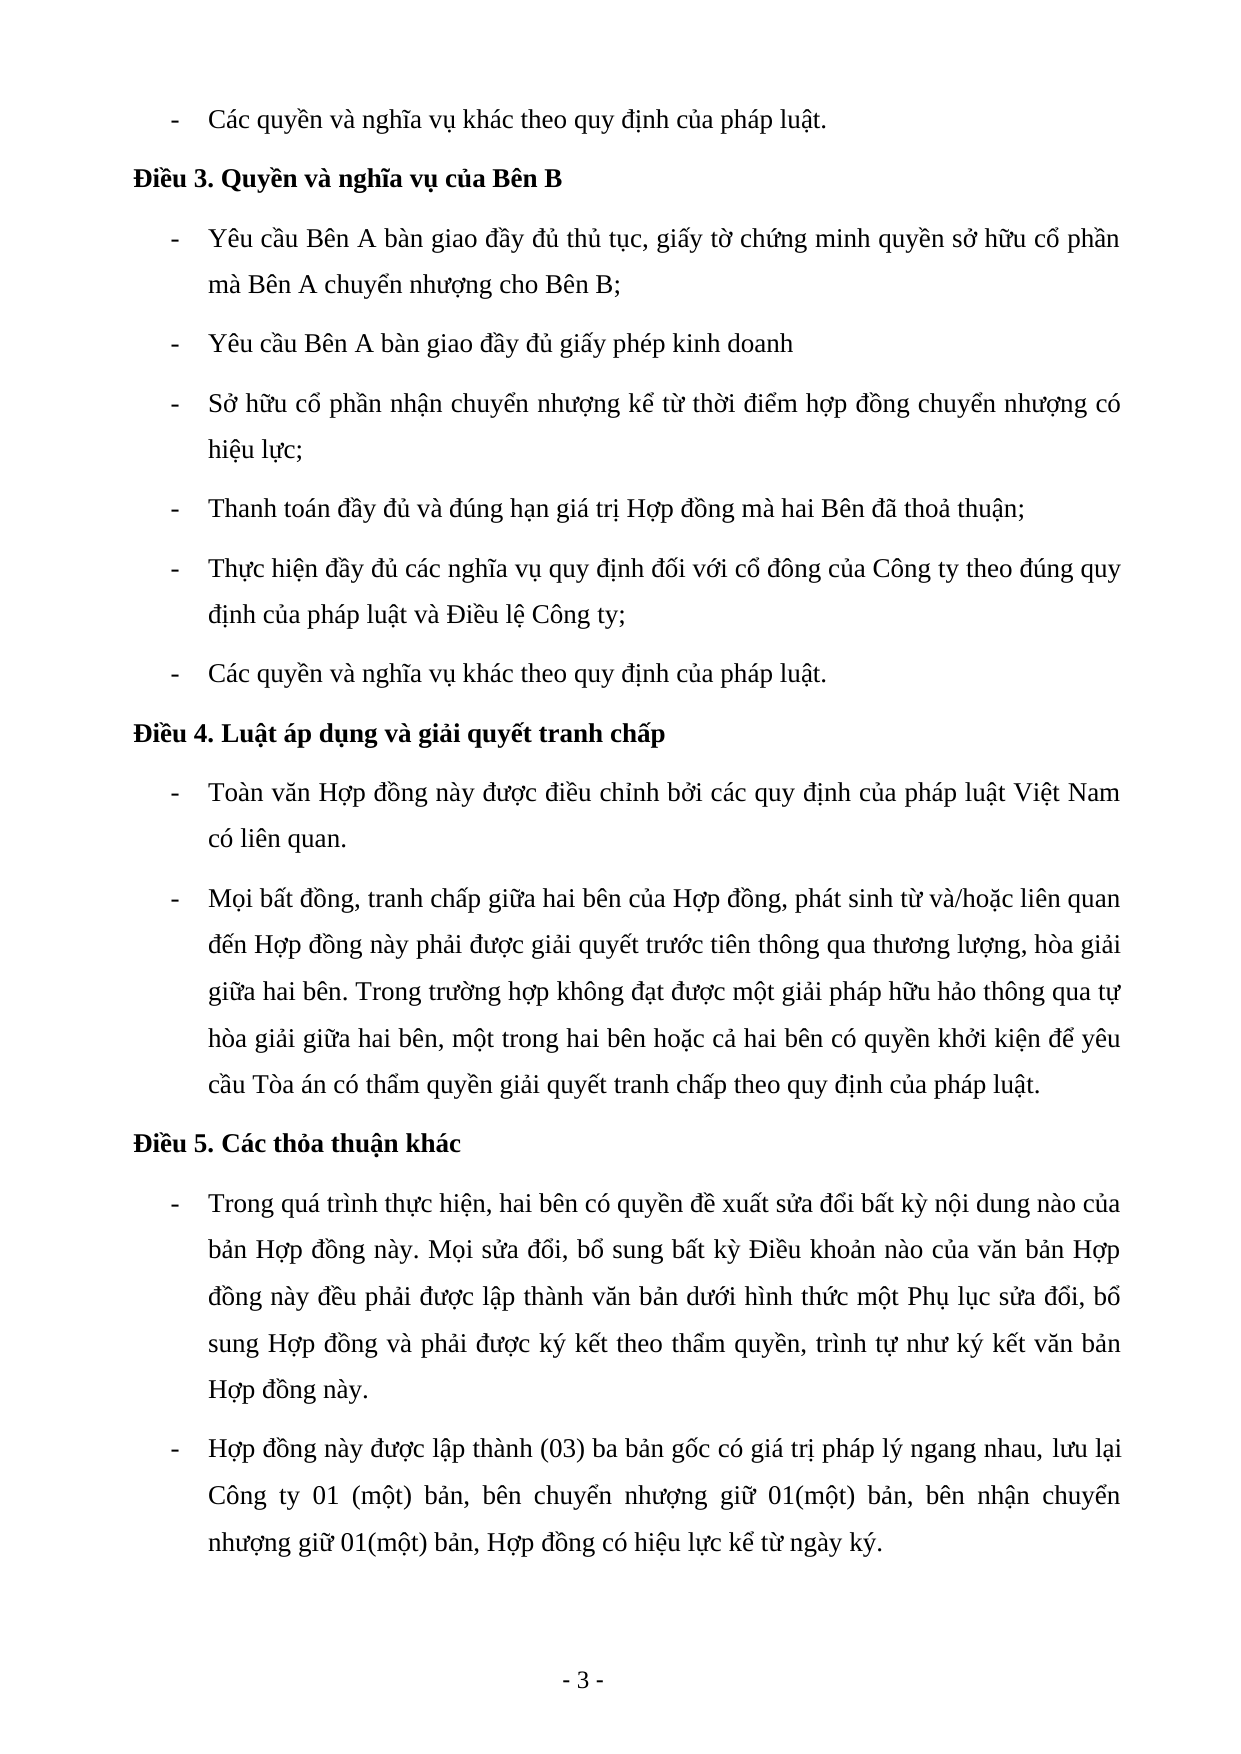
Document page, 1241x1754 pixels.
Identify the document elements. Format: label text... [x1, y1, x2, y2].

list Các quyền và nghĩa vụ khác theo quy định của pháp luật. [170, 658, 1122, 689]
list Yêu cầu Bên A bàn giao đầy đủ thủ tục, giấy tờ chứng minh quyền sở hữu cổ phần mà Bên A chuyển nhượng cho Bên B; [170, 222, 1122, 299]
list Yêu cầu Bên A bàn giao đầy đủ giấy phép kinh doanh [170, 328, 1122, 359]
list Hợp đồng này được lập thành (03) ba bản gốc có giá trị pháp lý ngang nhau, lưu lại Công ty 01 (một) bản, bên chuyển nhượng giữ 01(một) bản, bên nhận chuyển nhượng giữ 01(một) bản, Hợp đồng có hiệu lực kể từ ngày ký. [170, 1433, 1122, 1557]
text Điều 4. Luật áp dụng và giải quyết tranh chấp [133, 717, 1122, 748]
text Điều 5. Các thỏa thuận khác [133, 1128, 1122, 1159]
list Toàn văn Hợp đồng này được điều chỉnh bởi các quy định của pháp luật Việt Nam có liên quan. [170, 776, 1122, 854]
text Điều 3. Quyền và nghĩa vụ của Bên B [133, 163, 1122, 194]
list Trong quá trình thực hiện, hai bên có quyền đề xuất sửa đổi bất kỳ nội dung nào của bản Hợp đồng này. Mọi sửa đổi, bổ sung bất kỳ Điều khoản nào của văn bản Hợp đồng này đều phải được lập thành văn bản dưới hình thức một Phụ lục sửa đổi, bổ sung Hợp đồng và phải được ký kết theo thẩm quyền, trình tự như ký kết văn bản Hợp đồng này. [170, 1187, 1122, 1404]
list Thực hiện đầy đủ các nghĩa vụ quy định đối với cổ đông của Công ty theo đúng quy định của pháp luật và Điều lệ Công ty; [170, 552, 1122, 629]
list Các quyền và nghĩa vụ khác theo quy định của pháp luật. [170, 103, 1122, 134]
list Thanh toán đầy đủ và đúng hạn giá trị Hợp đồng mà hai Bên đã thoả thuận; [170, 493, 1122, 524]
list Mọi bất đồng, tranh chấp giữa hai bên của Hợp đồng, phát sinh từ và/hoặc liên quan đến Hợp đồng này phải được giải quyết trước tiên thông qua thương lượng, hòa giải giữa hai bên. Trong trường hợp không đạt được một giải pháp hữu hảo thông qua tự hòa giải giữa hai bên, một trong hai bên hoặc cả hai bên có quyền khởi kiện để yêu cầu Tòa án có thẩm quyền giải quyết tranh chấp theo quy định của pháp luật. [170, 882, 1122, 1099]
list Sở hữu cổ phần nhận chuyển nhượng kể từ thời điểm hợp đồng chuyển nhượng có hiệu lực; [170, 387, 1122, 464]
